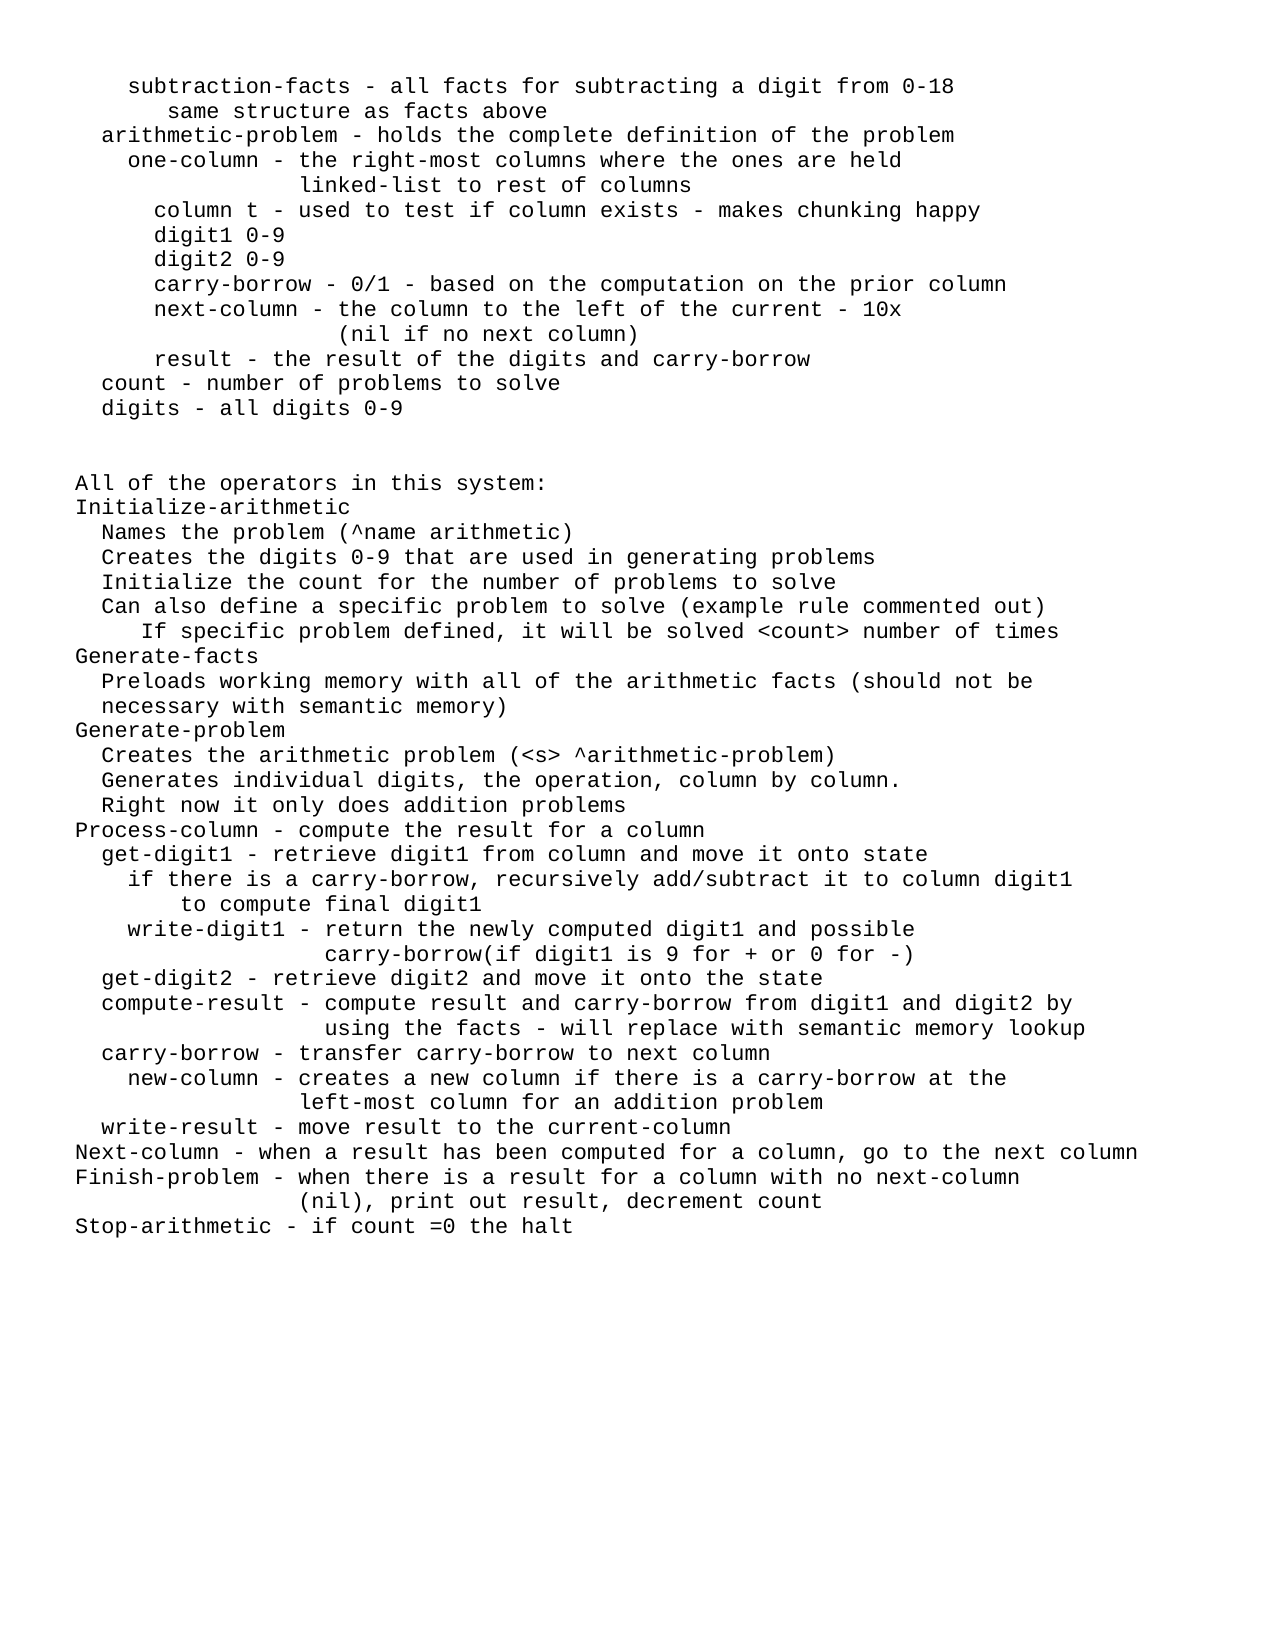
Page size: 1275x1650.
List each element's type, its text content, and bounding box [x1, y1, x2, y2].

text compute-result - compute result and carry-borrow from digit1 and digit2 by [75, 992, 1200, 1017]
text get-digit1 - retrieve digit1 from column and move it onto state [75, 843, 1200, 868]
text column t - used to test if column exists - makes chunking happy [75, 199, 1200, 224]
text new-column - creates a new column if there is a carry-borrow at the [75, 1067, 1200, 1091]
text arithmetic-problem - holds the complete definition of the problem [75, 124, 1200, 149]
text Preloads working memory with all of the arithmetic facts (should not be [75, 670, 1200, 695]
text carry-borrow - 0/1 - based on the computation on the prior column [75, 273, 1200, 298]
text digit1 0-9 [75, 224, 1200, 248]
text one-column - the right-most columns where the ones are held [75, 149, 1200, 174]
text Generates individual digits, the operation, column by column. [75, 769, 1200, 794]
text using the facts - will replace with semantic memory lookup [75, 1017, 1200, 1042]
text Creates the arithmetic problem (<s> ^arithmetic-problem) [75, 744, 1200, 769]
text Creates the digits 0-9 that are used in generating problems [75, 546, 1200, 571]
text Finish-problem - when there is a result for a column with no next-column [75, 1166, 1200, 1191]
text carry-borrow - transfer carry-borrow to next column [75, 1042, 1200, 1067]
text Process-column - compute the result for a column [75, 819, 1200, 843]
text Initialize-arithmetic [75, 496, 1200, 521]
text Names the problem (^name arithmetic) [75, 521, 1200, 546]
text Next-column - when a result has been computed for a column, go to the next column [75, 1141, 1200, 1166]
text Generate-problem [75, 719, 1200, 744]
text if there is a carry-borrow, recursively add/subtract it to column digit1 [75, 868, 1200, 893]
text Can also define a specific problem to solve (example rule commented out) [75, 596, 1200, 620]
text carry-borrow(if digit1 is 9 for + or 0 for -) [75, 943, 1200, 967]
text write-result - move result to the current-column [75, 1116, 1200, 1141]
text (nil if no next column) [75, 323, 1200, 348]
text necessary with semantic memory) [75, 695, 1200, 719]
text next-column - the column to the left of the current - 10x [75, 298, 1200, 323]
text count - number of problems to solve [75, 372, 1200, 397]
text Generate-facts [75, 645, 1200, 670]
text write-digit1 - return the newly computed digit1 and possible [75, 918, 1200, 943]
text left-most column for an addition problem [75, 1091, 1200, 1116]
text same structure as facts above [75, 100, 1200, 124]
text to compute final digit1 [75, 893, 1200, 918]
text If specific problem defined, it will be solved <count> number of times [75, 620, 1200, 645]
text digit2 0-9 [75, 248, 1200, 273]
text result - the result of the digits and carry-borrow [75, 348, 1200, 372]
text digits - all digits 0-9 [75, 397, 1200, 422]
text get-digit2 - retrieve digit2 and move it onto the state [75, 967, 1200, 992]
text All of the operators in this system: [75, 472, 1200, 496]
text subtraction-facts - all facts for subtracting a digit from 0-18 [75, 75, 1200, 100]
text (nil), print out result, decrement count [75, 1191, 1200, 1215]
text Initialize the count for the number of problems to solve [75, 571, 1200, 596]
text linked-list to rest of columns [75, 174, 1200, 199]
text Stop-arithmetic - if count =0 the halt [75, 1215, 1200, 1240]
text Right now it only does addition problems [75, 794, 1200, 819]
